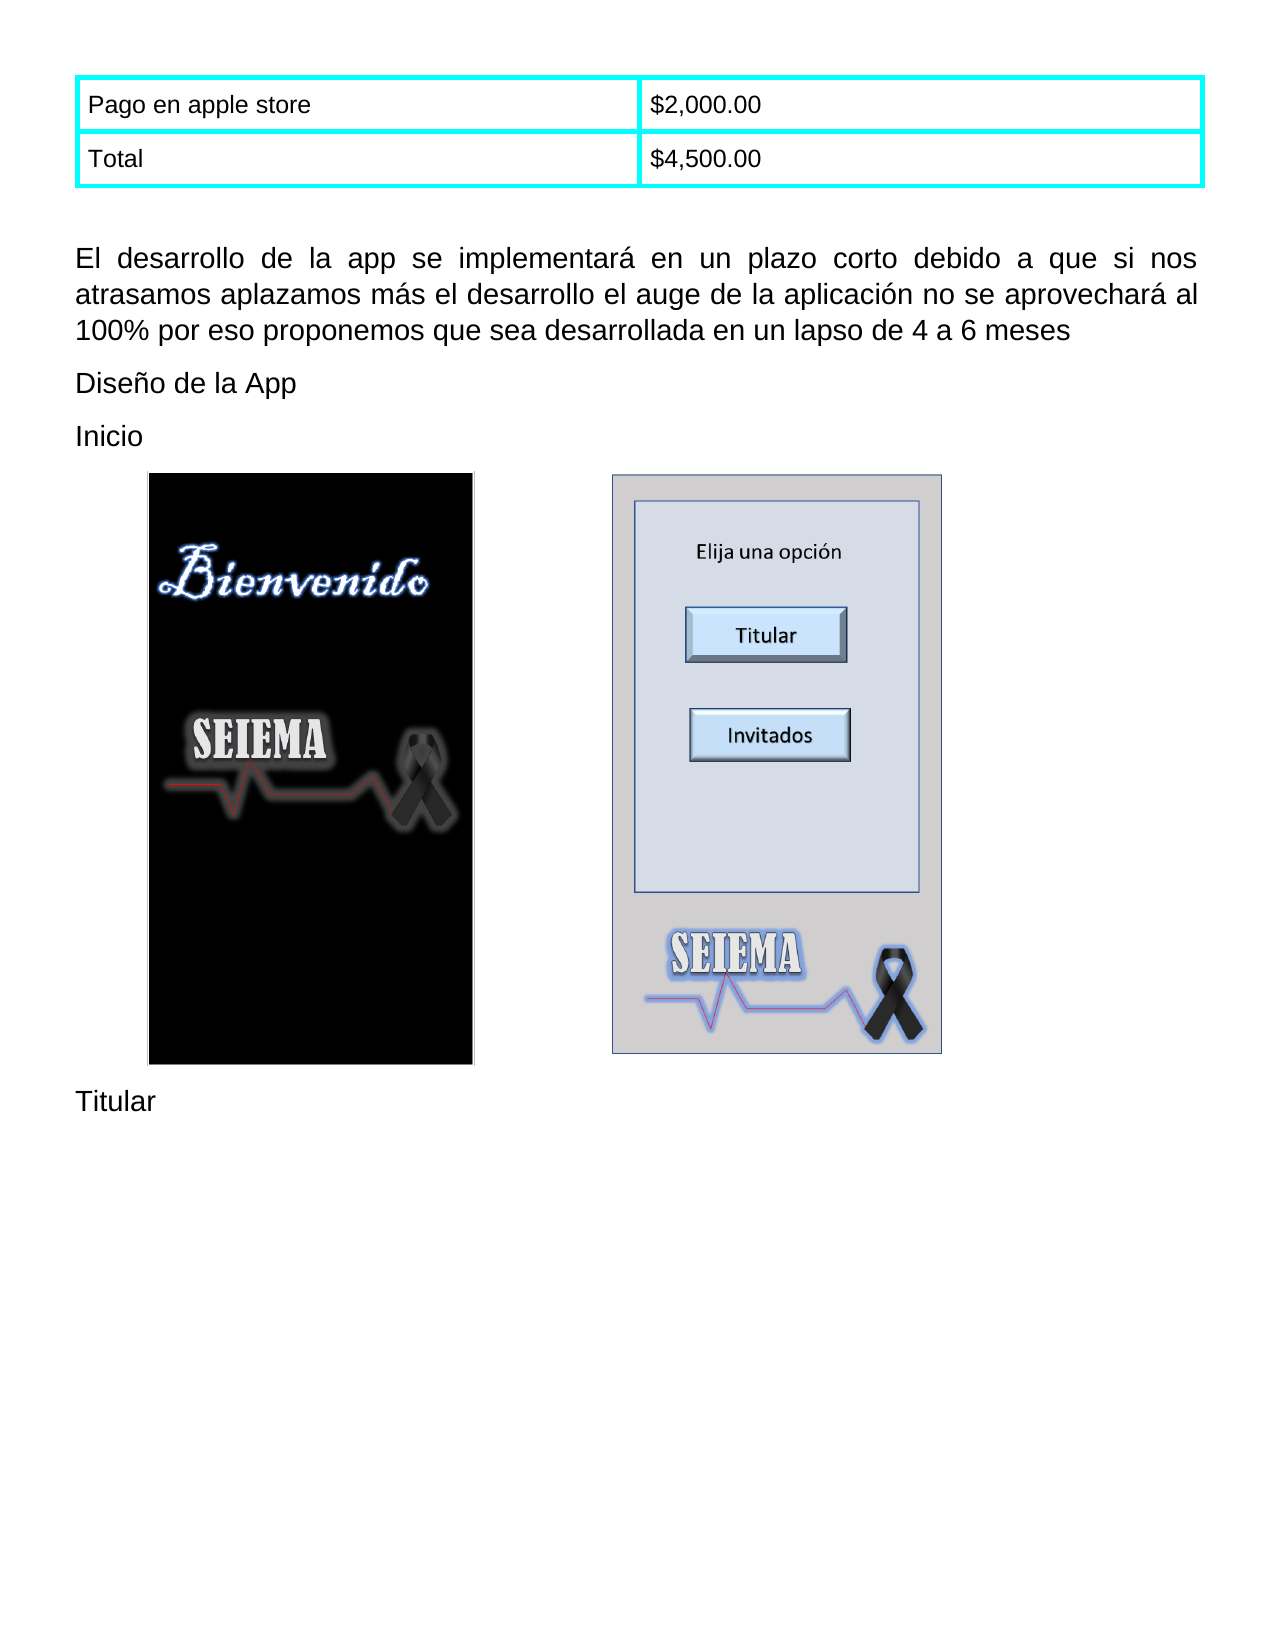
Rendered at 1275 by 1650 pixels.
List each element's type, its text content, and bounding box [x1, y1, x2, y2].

table_cell $2,000.00 [642, 80, 1200, 129]
text Titular [75, 1084, 1200, 1118]
text Inicio [75, 419, 1200, 452]
table_cell Pago en apple store [80, 80, 637, 129]
text El desarrollo de la app se implementará en un plazo corto debido a que si nos atrasamos aplazamos más el desarrollo el auge de la aplicación no se aprovechará al 100% por eso proponemos que sea desarrollada en un lapso de 4 a 6 meses [75, 241, 1200, 347]
picture [75, 471, 958, 1066]
table_cell $4,500.00 [642, 134, 1200, 183]
text Diseño de la App [75, 366, 1200, 400]
table_cell Total [80, 134, 637, 183]
